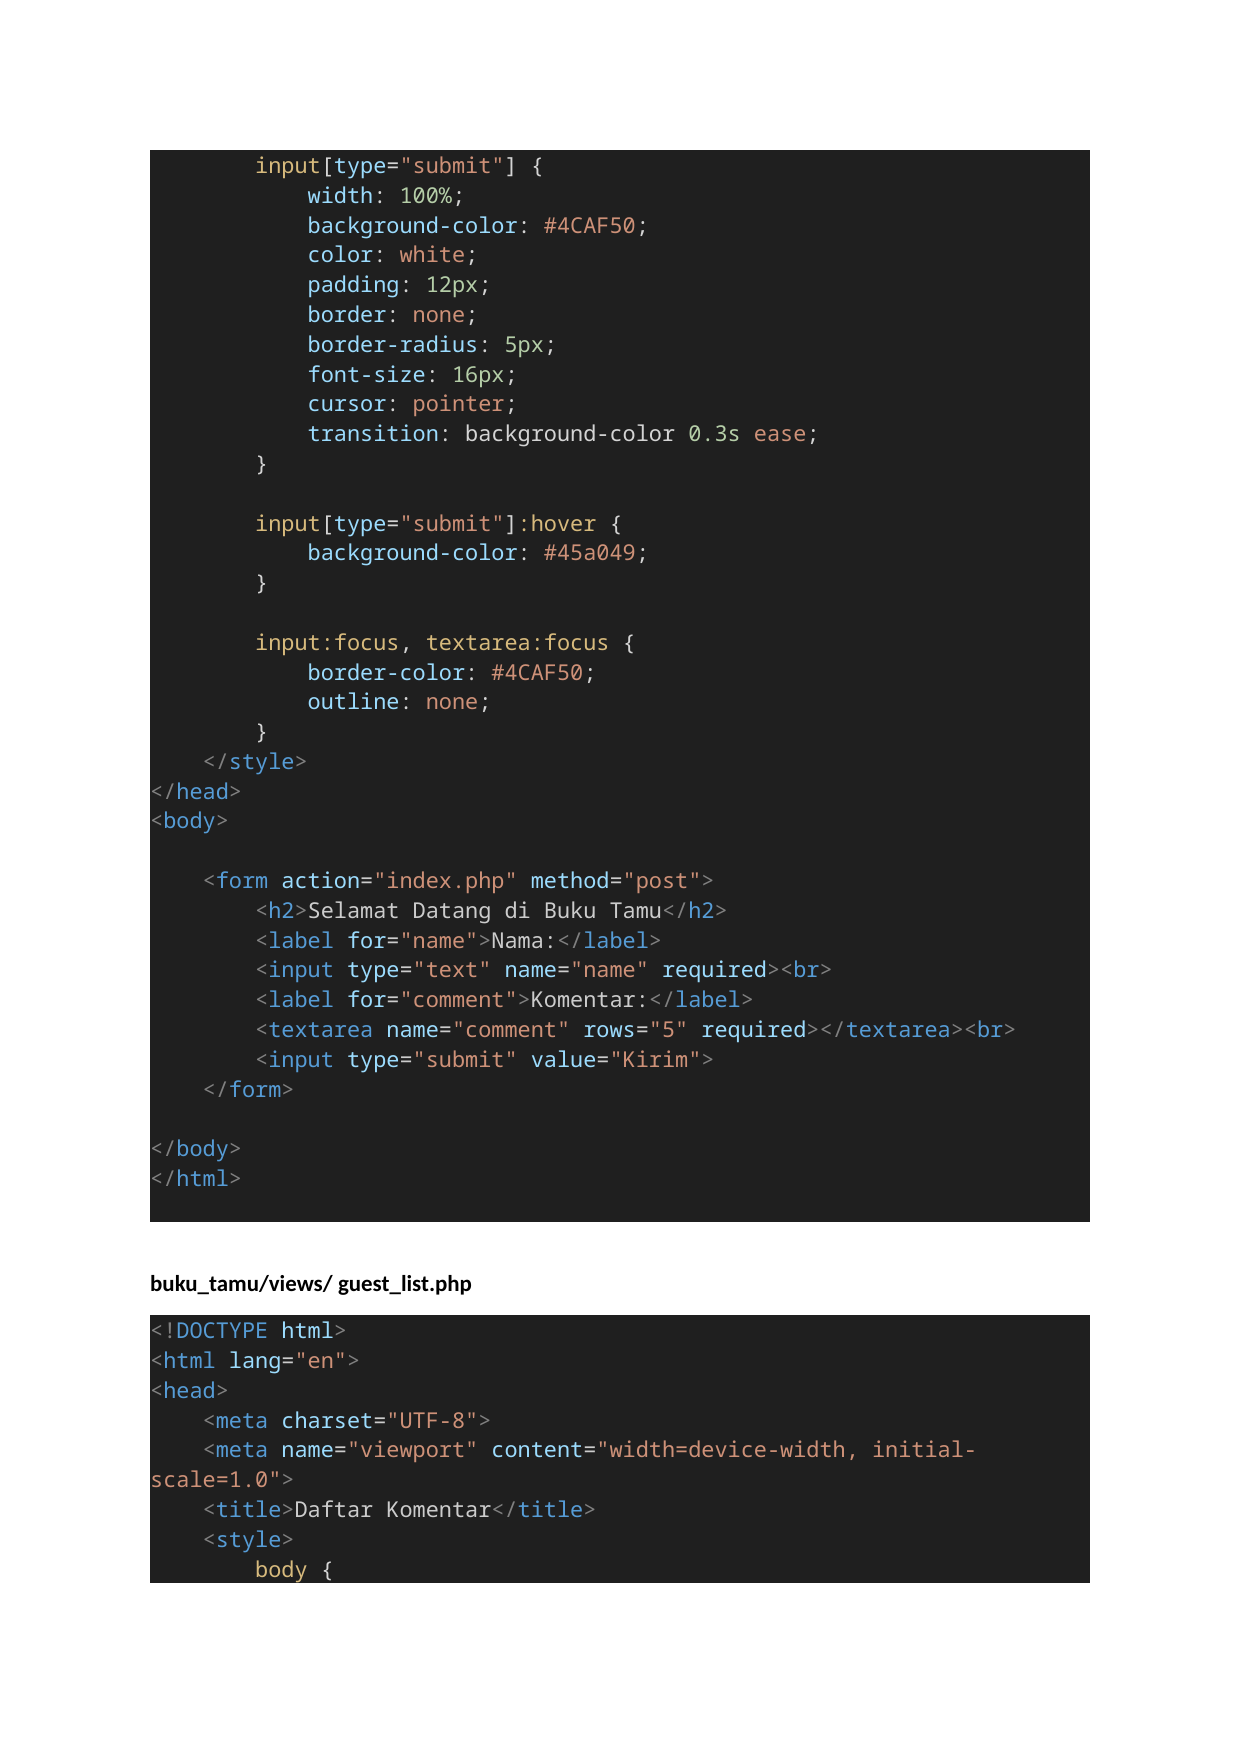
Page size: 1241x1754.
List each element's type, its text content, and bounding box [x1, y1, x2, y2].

text <meta charset="UTF-8"> [150, 1404, 1090, 1434]
text color: white; [150, 239, 1090, 269]
text } [150, 716, 1090, 746]
text <body> [150, 805, 1090, 835]
text input[type="submit"]:hover { [150, 507, 1090, 537]
text padding: 12px; [150, 269, 1090, 299]
text outline: none; [150, 686, 1090, 716]
text <head> [150, 1375, 1090, 1404]
text </head> [150, 776, 1090, 805]
text transition: background-color 0.3s ease; [150, 418, 1090, 448]
text </style> [150, 746, 1090, 776]
text <label for="comment">Komentar:</label> [150, 984, 1090, 1014]
text <html lang="en"> [150, 1345, 1090, 1375]
text <!DOCTYPE html> [150, 1315, 1090, 1345]
text </body> [150, 1133, 1090, 1163]
text <form action="index.php" method="post"> [150, 865, 1090, 895]
text buku_tamu/views/ guest_list.php [150, 1269, 1090, 1297]
text font-size: 16px; [150, 358, 1090, 388]
text <input type="text" name="name" required><br> [150, 954, 1090, 984]
text <h2>Selamat Datang di Buku Tamu</h2> [150, 895, 1090, 924]
text input:focus, textarea:focus { [150, 627, 1090, 656]
text } [150, 567, 1090, 597]
text input[type="submit"] { [150, 150, 1090, 180]
text </html> [150, 1163, 1090, 1193]
text <title>Daftar Komentar</title> [150, 1494, 1090, 1524]
text <textarea name="comment" rows="5" required></textarea><br> [150, 1014, 1090, 1044]
text cursor: pointer; [150, 388, 1090, 418]
text border-color: #4CAF50; [150, 656, 1090, 686]
text <meta name="viewport" content="width=device-width, initial-scale=1.0"> [150, 1434, 1090, 1494]
text background-color: #45a049; [150, 537, 1090, 567]
text border-radius: 5px; [150, 329, 1090, 358]
text body { [150, 1553, 1090, 1583]
text border: none; [150, 299, 1090, 329]
text background-color: #4CAF50; [150, 209, 1090, 239]
text <input type="submit" value="Kirim"> [150, 1044, 1090, 1073]
text </form> [150, 1073, 1090, 1103]
text <label for="name">Nama:</label> [150, 924, 1090, 954]
text width: 100%; [150, 180, 1090, 209]
text <style> [150, 1524, 1090, 1553]
text } [150, 448, 1090, 478]
